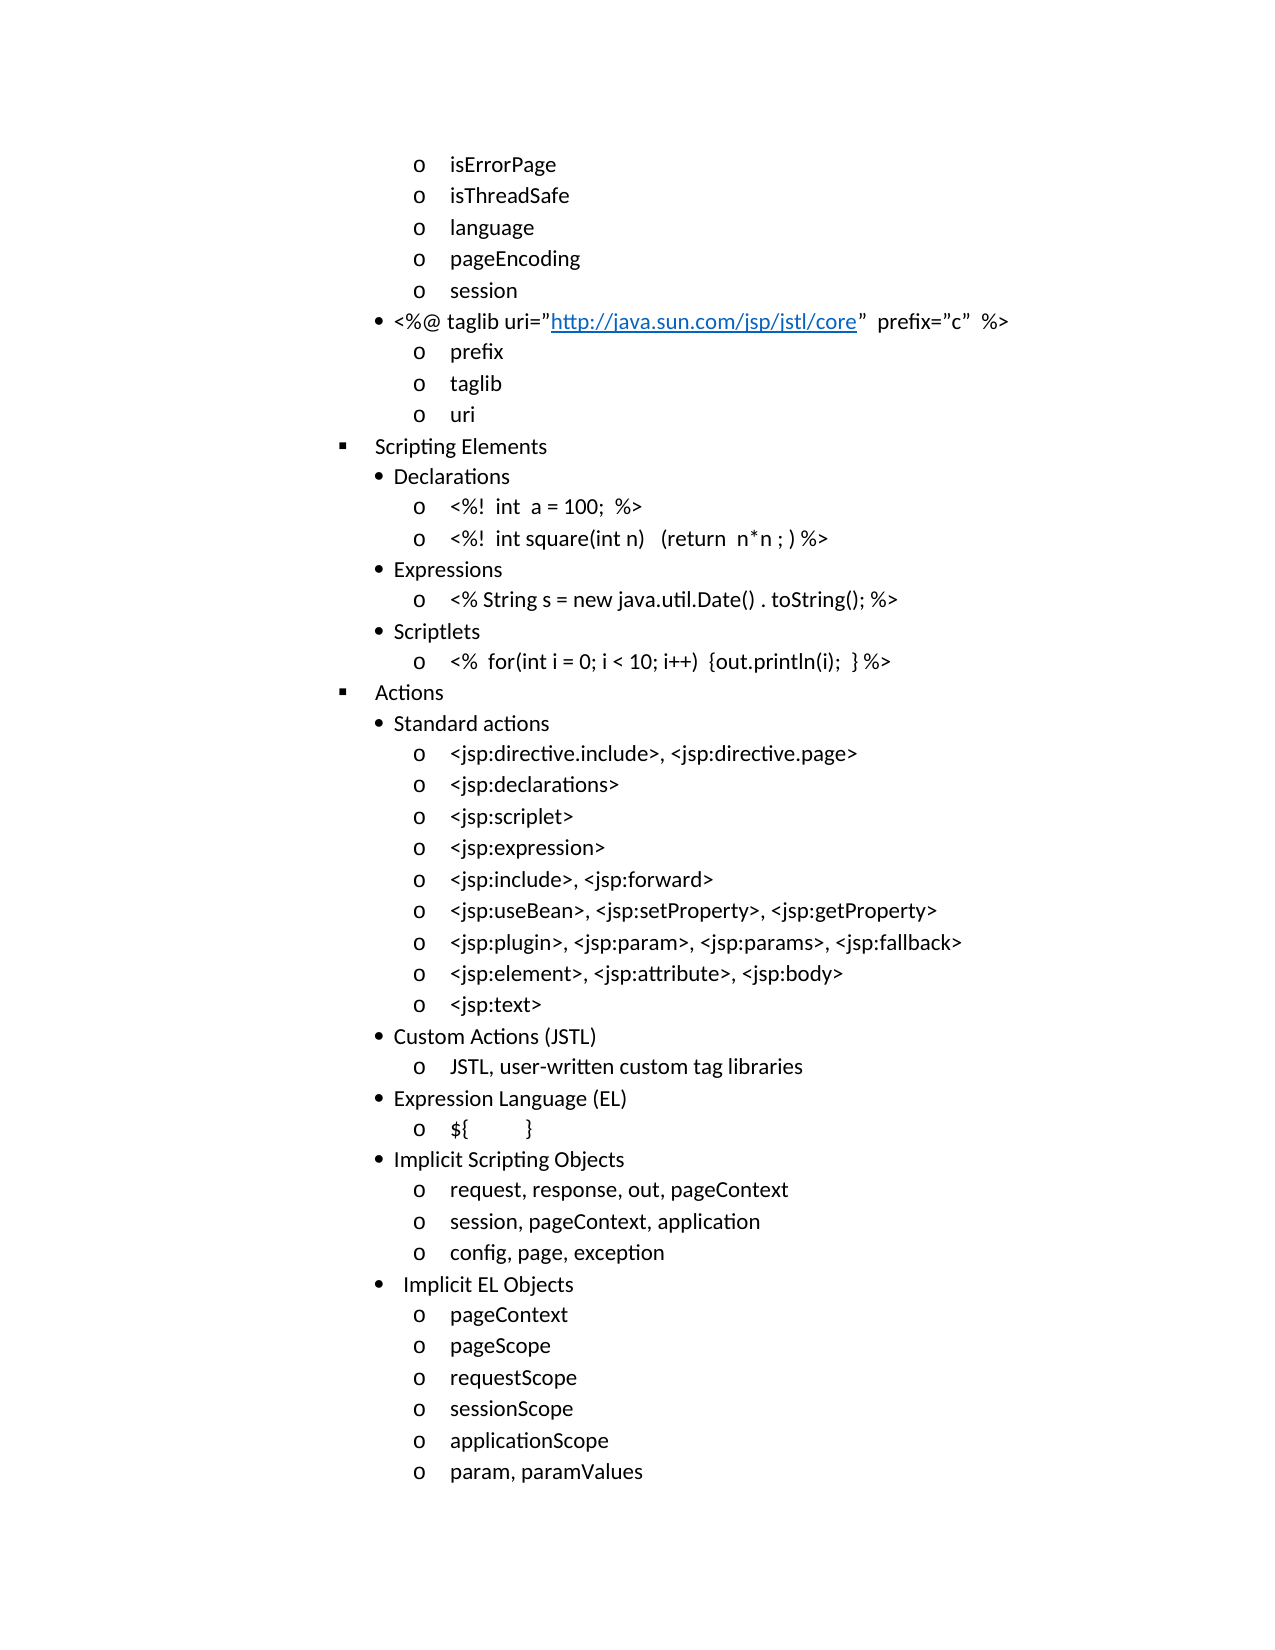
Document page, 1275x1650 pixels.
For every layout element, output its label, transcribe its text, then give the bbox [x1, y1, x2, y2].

list param, paramValues [412, 1457, 1125, 1487]
list Implicit Scripting Objects [375, 1145, 1125, 1173]
list taglib [412, 369, 1125, 398]
list <%! int square(int n) (return n*n ; ) %> [412, 524, 1125, 553]
list isErrorPage [412, 150, 1125, 179]
list <%! int a = 100; %> [412, 492, 1125, 521]
list Custom Actions (JSTL) [375, 1022, 1125, 1050]
list <jsp:scriplet> [412, 802, 1125, 831]
list requestScope [412, 1363, 1125, 1392]
list Expressions [375, 555, 1125, 583]
list pageContext [412, 1300, 1125, 1329]
list <jsp:useBean>, <jsp:setProperty>, <jsp:getProperty> [412, 896, 1125, 925]
list JSTL, user-written custom tag libraries [412, 1052, 1125, 1081]
list <%@ taglib uri=”http://java.sun.com/jsp/jstl/core” prefix=”c” %> [375, 307, 1125, 335]
list <% for(int i = 0; i < 10; i++) {out.println(i); } %> [412, 647, 1125, 676]
list ${ } [412, 1114, 1125, 1143]
list pageScope [412, 1332, 1125, 1361]
list request, response, out, pageContext [412, 1176, 1125, 1205]
list Scriptlets [375, 617, 1125, 645]
list <jsp:include>, <jsp:forward> [412, 865, 1125, 894]
list <% String s = new java.util.Date() . toString(); %> [412, 585, 1125, 614]
list Implicit EL Objects [375, 1270, 1125, 1298]
list <jsp:plugin>, <jsp:param>, <jsp:params>, <jsp:fallback> [412, 928, 1125, 957]
list <jsp:element>, <jsp:attribute>, <jsp:body> [412, 959, 1125, 988]
list pageEncoding [412, 244, 1125, 273]
list Scripting Elements [337, 432, 1125, 460]
list isThreadSafe [412, 181, 1125, 211]
list <jsp:text> [412, 991, 1125, 1020]
list config, page, exception [412, 1238, 1125, 1268]
list uri [412, 400, 1125, 429]
list applicationScope [412, 1426, 1125, 1455]
list Actions [337, 678, 1125, 707]
list Declarations [375, 462, 1125, 490]
list prefix [412, 337, 1125, 367]
list Expression Language (EL) [375, 1084, 1125, 1112]
list <jsp:directive.include>, <jsp:directive.page> [412, 739, 1125, 768]
list session, pageContext, application [412, 1207, 1125, 1236]
list Standard actions [375, 709, 1125, 737]
list sessionScope [412, 1394, 1125, 1424]
list <jsp:expression> [412, 833, 1125, 862]
list <jsp:declarations> [412, 770, 1125, 799]
list language [412, 213, 1125, 242]
list session [412, 276, 1125, 305]
